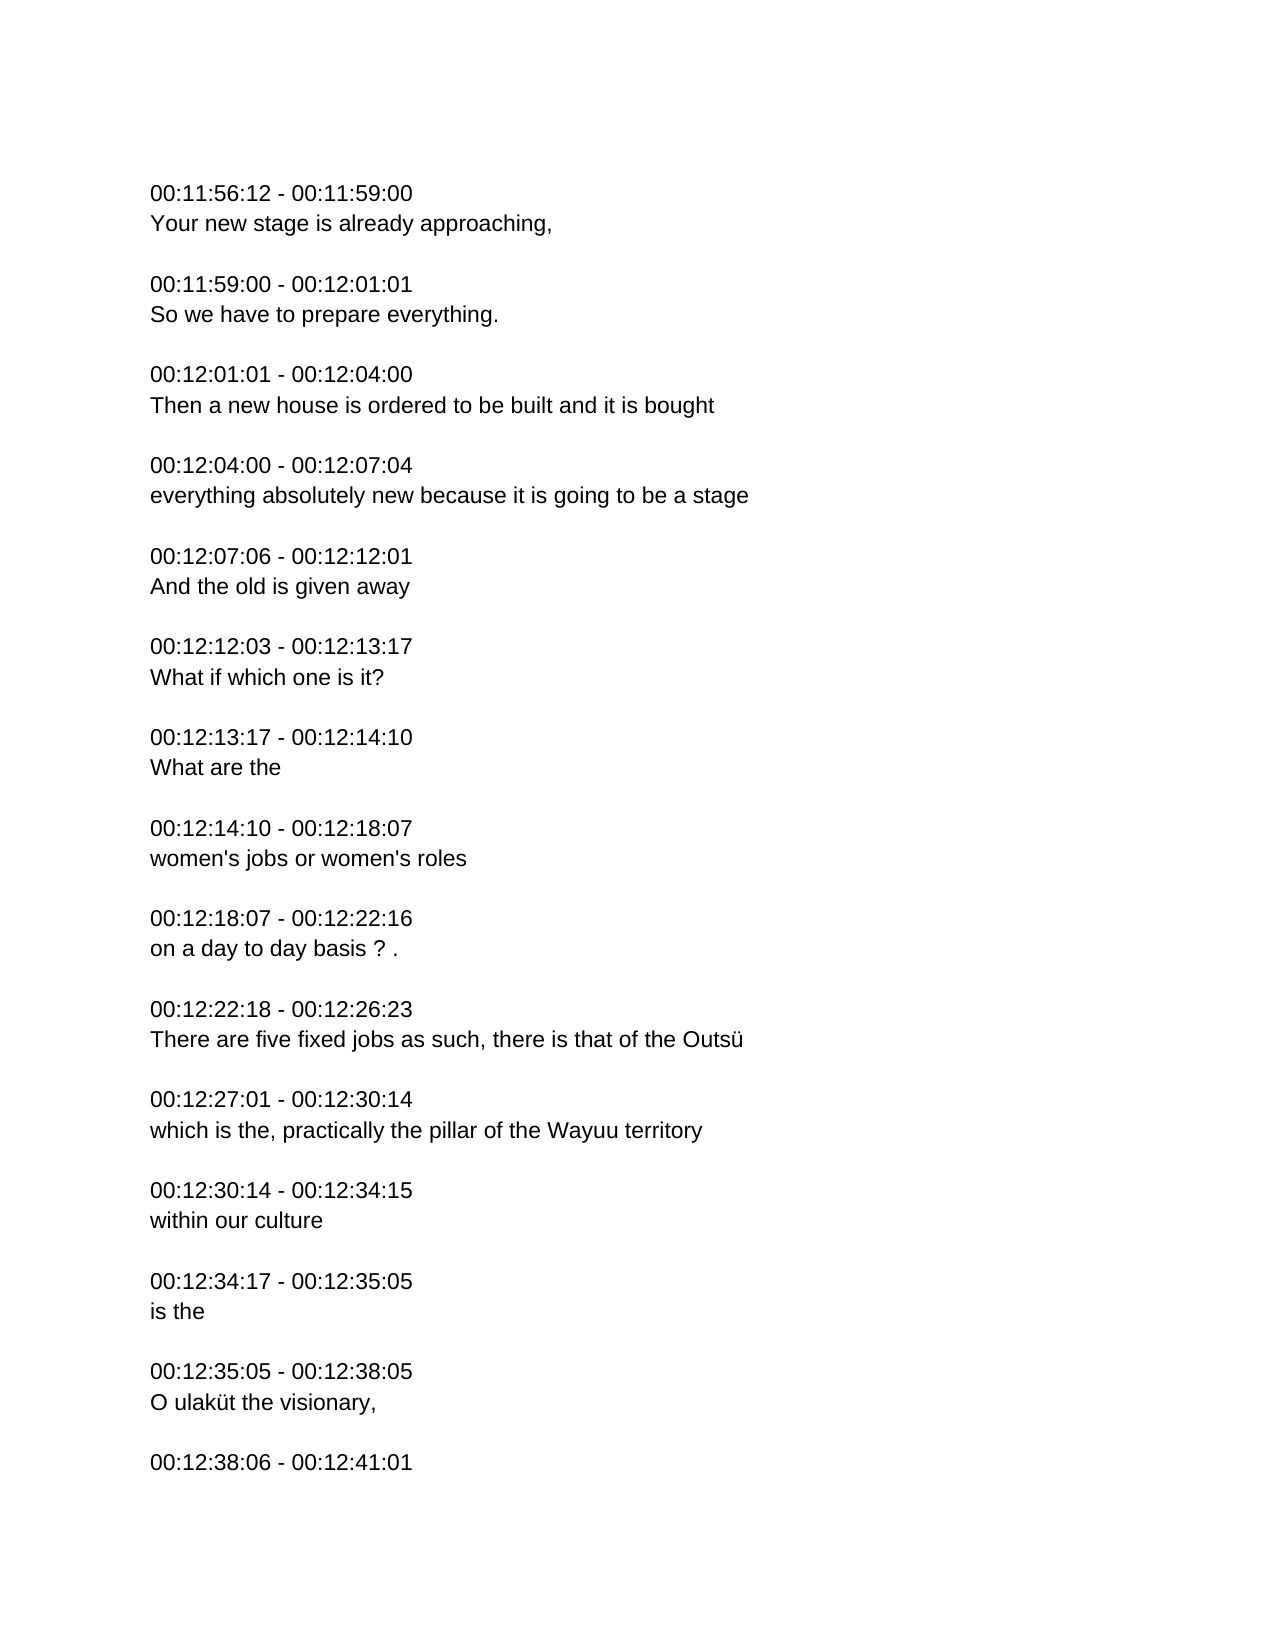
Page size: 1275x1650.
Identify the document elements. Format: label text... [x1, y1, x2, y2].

text 00:11:56:12 - 00:11:59:00 [150, 180, 1125, 207]
text Your new stage is already approaching, [150, 210, 1125, 237]
text 00:11:59:00 - 00:12:01:01 [150, 271, 1125, 297]
text 00:12:01:01 - 00:12:04:00 [150, 361, 1125, 388]
text 00:12:12:03 - 00:12:13:17 [150, 633, 1125, 660]
text What if which one is it? [150, 663, 1125, 690]
text within our culture [150, 1207, 1125, 1234]
text O ulaküt the visionary, [150, 1388, 1125, 1415]
text 00:12:34:17 - 00:12:35:05 [150, 1268, 1125, 1294]
text 00:12:14:10 - 00:12:18:07 [150, 814, 1125, 841]
text And the old is given away [150, 573, 1125, 599]
text 00:12:38:06 - 00:12:41:01 [150, 1449, 1125, 1475]
text There are five fixed jobs as such, there is that of the Outsü [150, 1026, 1125, 1052]
text on a day to day basis ? . [150, 935, 1125, 962]
text 00:12:35:05 - 00:12:38:05 [150, 1358, 1125, 1385]
text women's jobs or women's roles [150, 845, 1125, 871]
text 00:12:30:14 - 00:12:34:15 [150, 1177, 1125, 1203]
text 00:12:27:01 - 00:12:30:14 [150, 1086, 1125, 1113]
text Then a new house is ordered to be built and it is bought [150, 392, 1125, 418]
text 00:12:13:17 - 00:12:14:10 [150, 724, 1125, 750]
text 00:12:04:00 - 00:12:07:04 [150, 452, 1125, 478]
text What are the [150, 754, 1125, 781]
text which is the, practically the pillar of the Wayuu territory [150, 1117, 1125, 1143]
text everything absolutely new because it is going to be a stage [150, 482, 1125, 509]
text 00:12:22:18 - 00:12:26:23 [150, 996, 1125, 1022]
text is the [150, 1298, 1125, 1324]
text So we have to prepare everything. [150, 301, 1125, 327]
text 00:12:07:06 - 00:12:12:01 [150, 543, 1125, 569]
text 00:12:18:07 - 00:12:22:16 [150, 905, 1125, 932]
